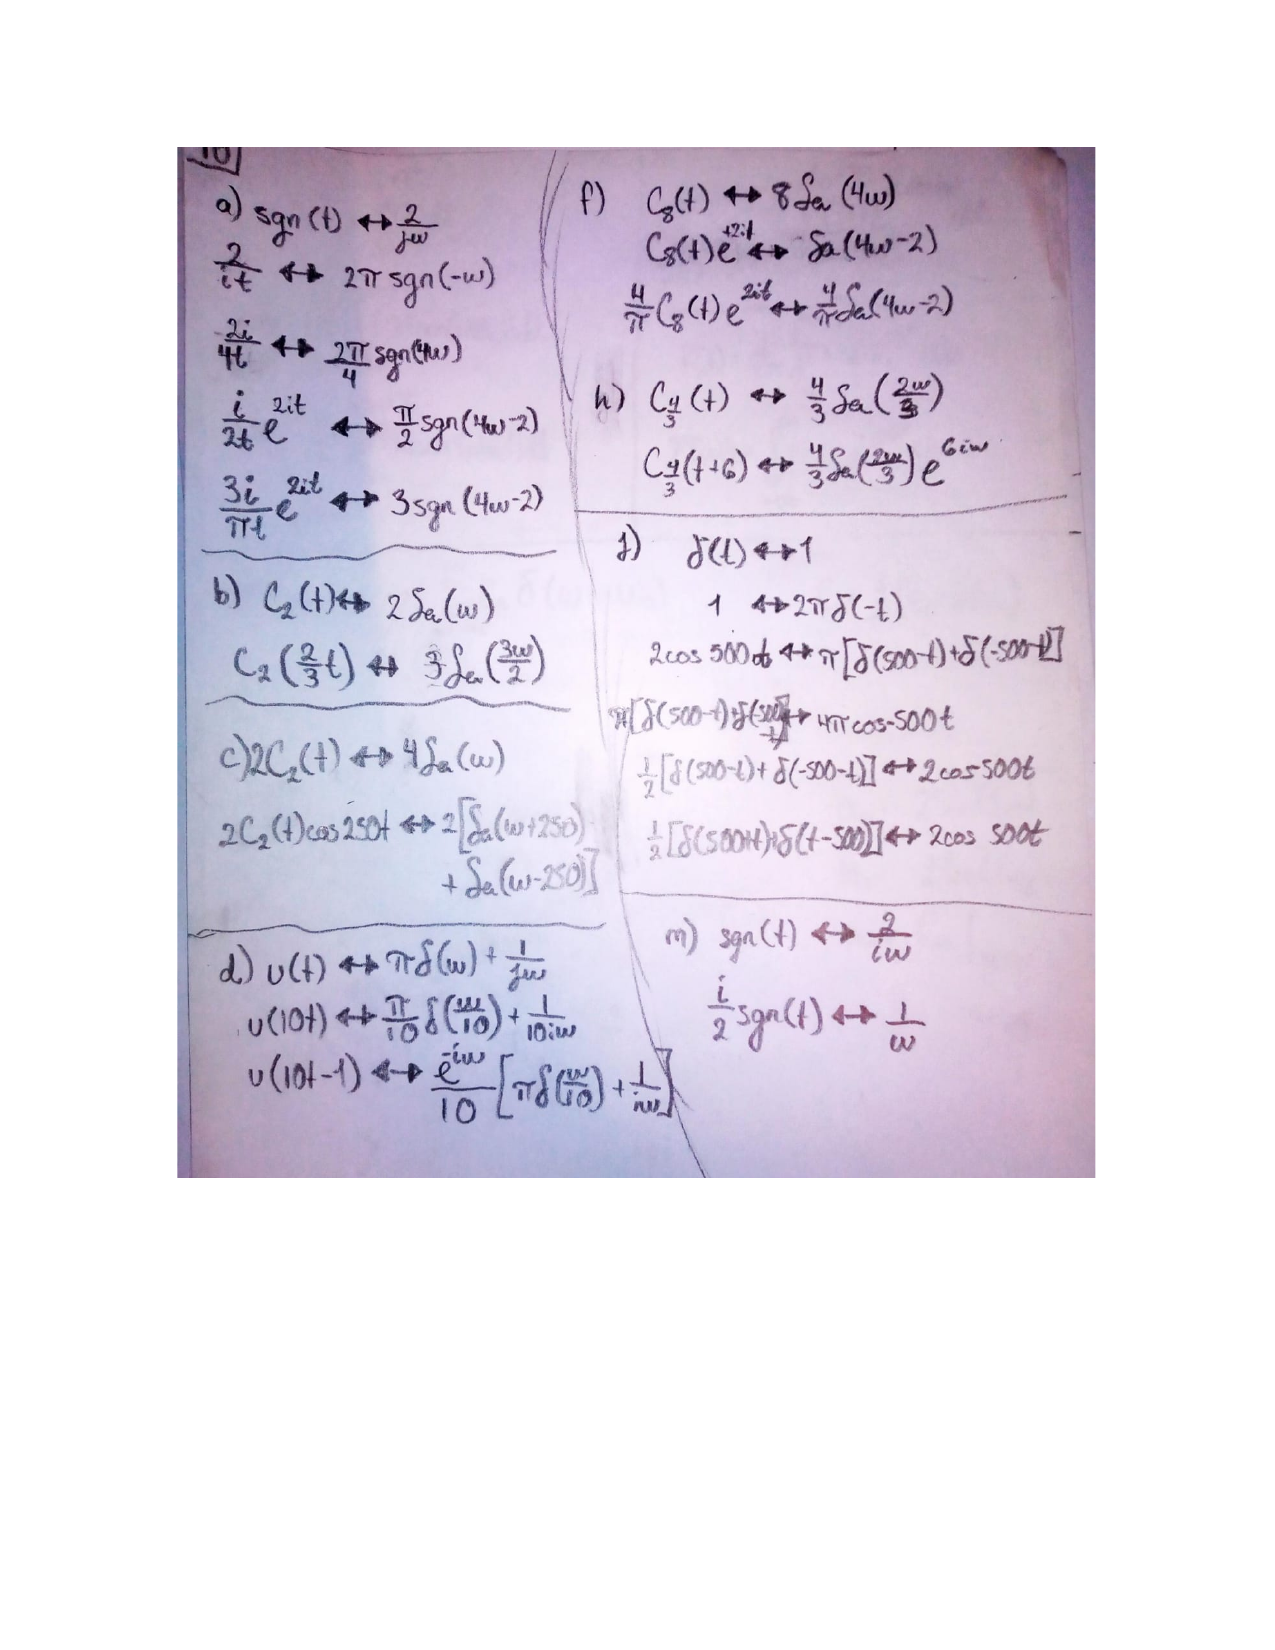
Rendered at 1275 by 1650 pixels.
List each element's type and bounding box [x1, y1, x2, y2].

picture [177, 147, 1096, 1178]
